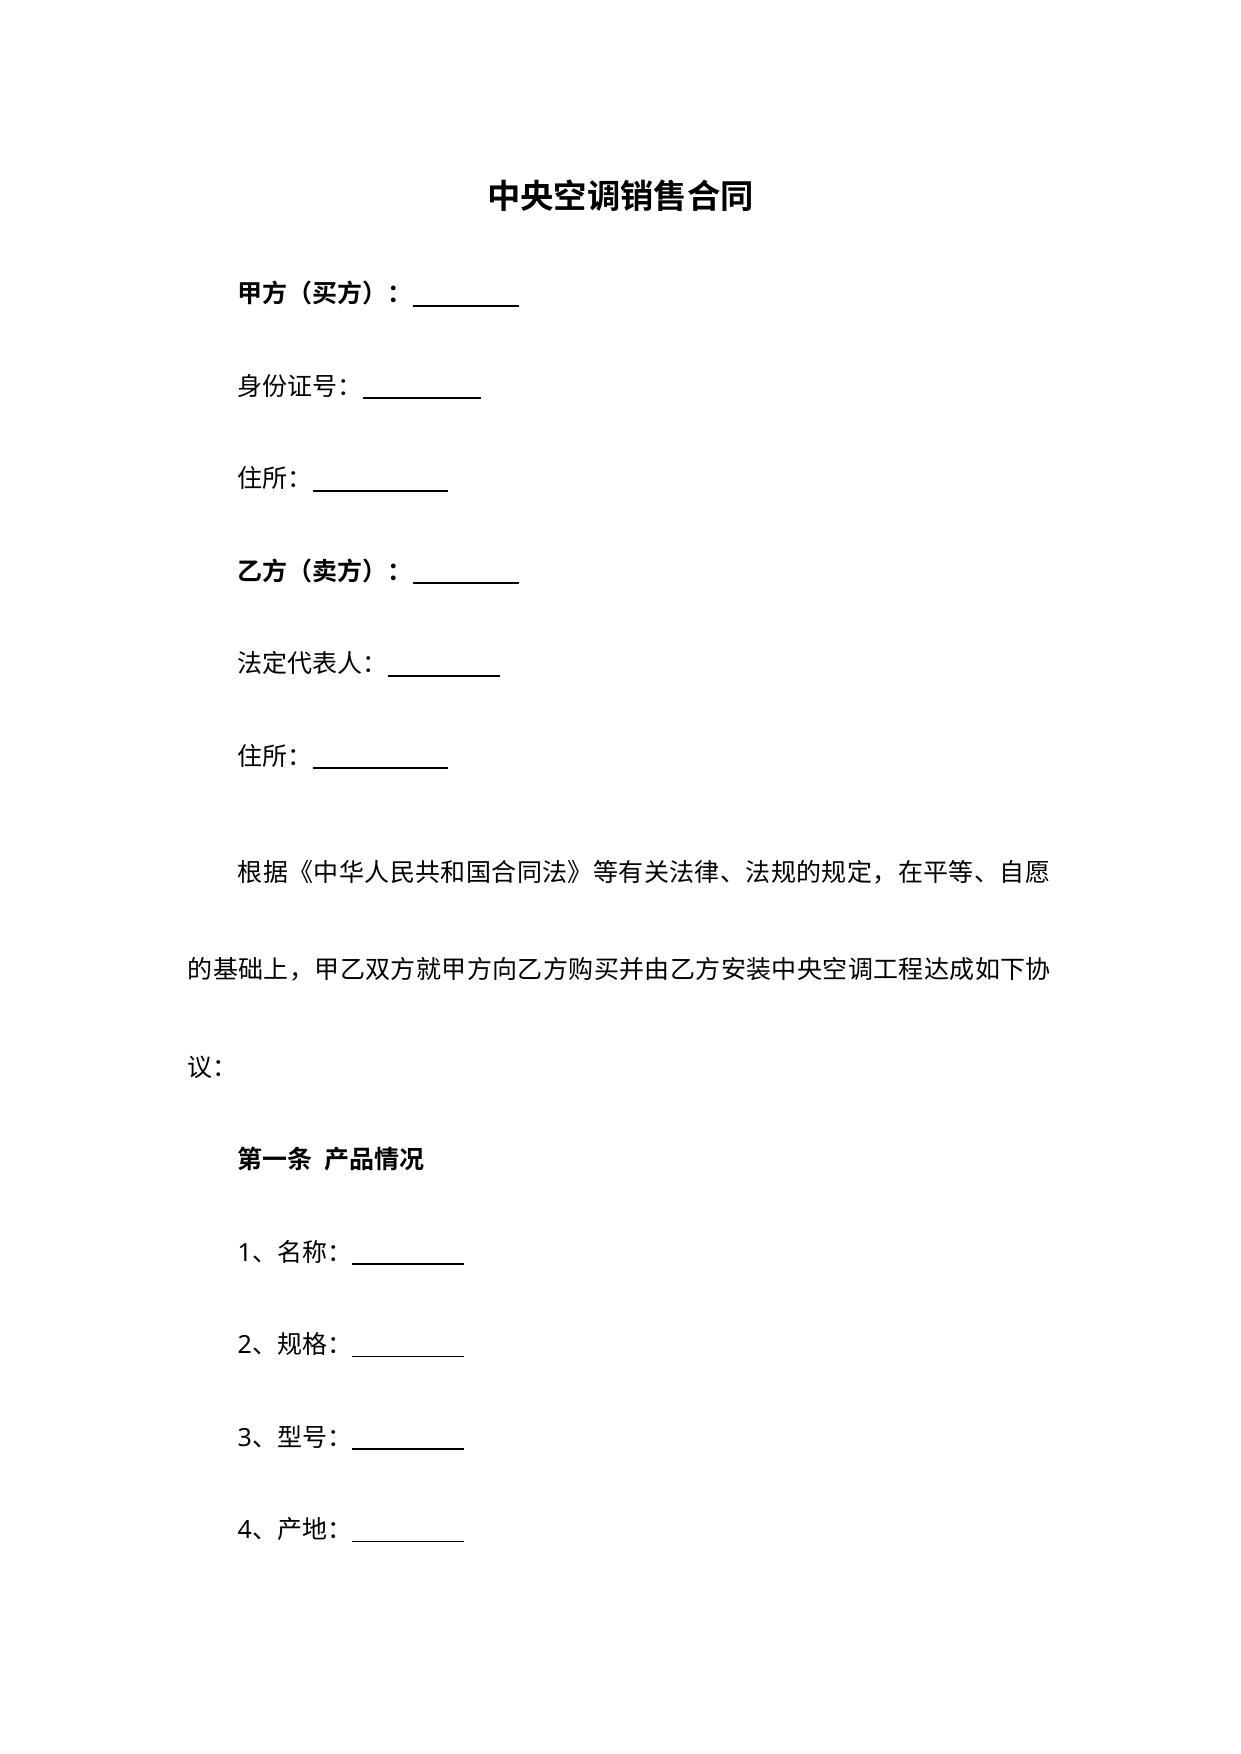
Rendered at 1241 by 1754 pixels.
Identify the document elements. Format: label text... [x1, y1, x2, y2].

text 住所： [187, 722, 1053, 787]
text 根据《中华人民共和国合同法》等有关法律、法规的规定，在平等、自愿的基础上，甲乙双方就甲方向乙方购买并由乙方安装中央空调工程达成如下协议： [187, 838, 1053, 1098]
text 身份证号： [187, 352, 1053, 417]
text 乙方（卖方）： [187, 537, 1053, 602]
text 法定代表人： [187, 629, 1053, 694]
text 1、名称： [187, 1218, 1053, 1283]
text 2、规格： [187, 1310, 1053, 1375]
text 甲方（买方）： [187, 259, 1053, 324]
text 3、型号： [187, 1403, 1053, 1468]
text 第一条 产品情况 [187, 1125, 1053, 1190]
text 4、产地： [187, 1495, 1053, 1560]
text 住所： [187, 444, 1053, 509]
text 中央空调销售合同 [187, 162, 1053, 227]
